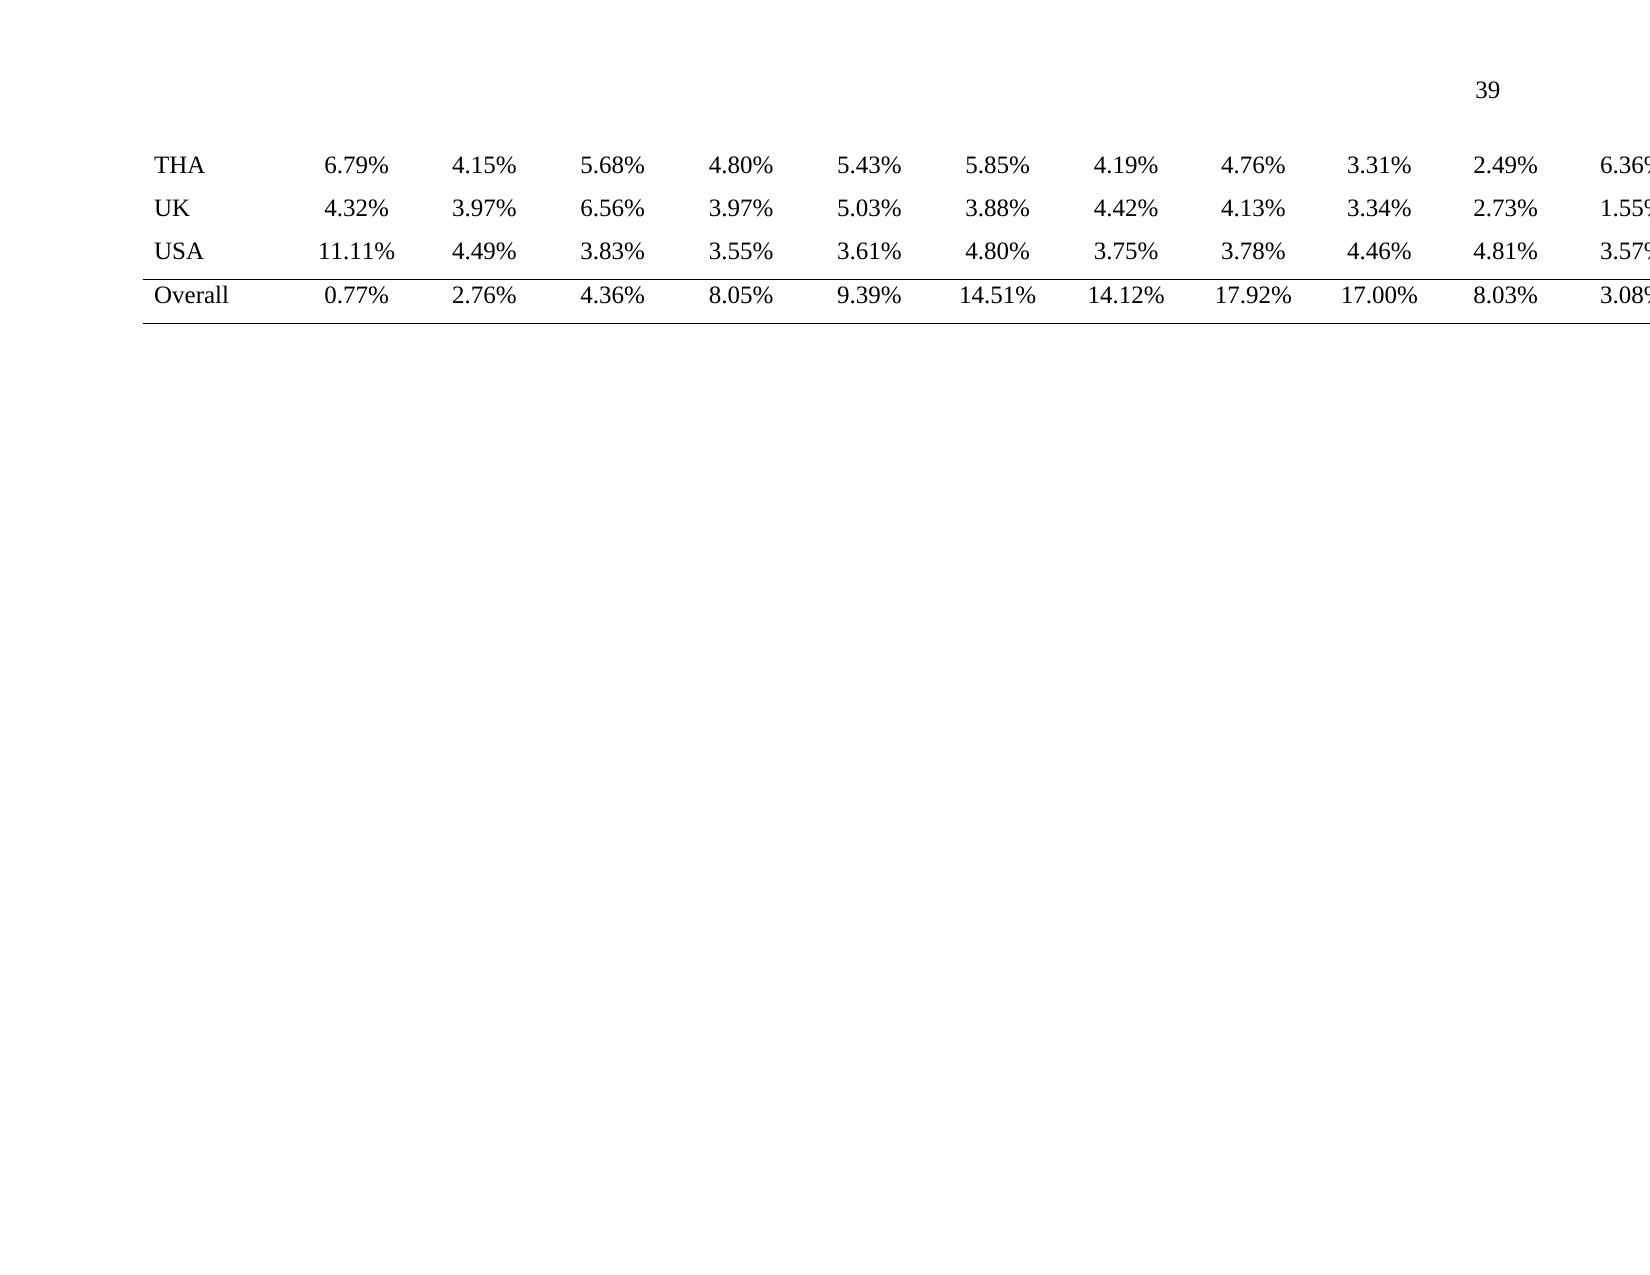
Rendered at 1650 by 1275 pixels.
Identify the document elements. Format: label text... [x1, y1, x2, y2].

table_cell 1.55% [1568, 193, 1650, 236]
table_cell Overall [143, 280, 293, 323]
table_cell 3.55% [677, 236, 805, 279]
table_cell 3.83% [548, 236, 677, 279]
table_cell 5.43% [805, 150, 933, 193]
table_cell 4.36% [548, 280, 677, 323]
table_cell 17.92% [1190, 280, 1316, 323]
table_cell 6.79% [293, 150, 420, 193]
table_cell 3.88% [933, 193, 1062, 236]
table_cell 3.34% [1316, 193, 1442, 236]
table_cell 5.68% [548, 150, 677, 193]
table_cell 4.32% [293, 193, 420, 236]
table_cell 3.08% [1568, 280, 1650, 323]
table_cell 3.57% [1568, 236, 1650, 279]
table_cell 4.13% [1190, 193, 1316, 236]
table_cell 3.97% [420, 193, 548, 236]
table_cell 6.56% [548, 193, 677, 236]
table_cell 3.31% [1316, 150, 1442, 193]
table_cell 4.15% [420, 150, 548, 193]
table_cell 2.76% [420, 280, 548, 323]
table_cell 4.49% [420, 236, 548, 279]
table_cell 2.49% [1442, 150, 1568, 193]
table_cell THA [143, 150, 293, 193]
table_cell 8.05% [677, 280, 805, 323]
table_cell UK [143, 193, 293, 236]
table_cell 11.11% [293, 236, 420, 279]
table_cell 14.51% [933, 280, 1062, 323]
table_cell 4.81% [1442, 236, 1568, 279]
table_cell 5.85% [933, 150, 1062, 193]
table_cell 4.80% [677, 150, 805, 193]
table_cell 14.12% [1062, 280, 1190, 323]
table_cell 3.97% [677, 193, 805, 236]
table_cell 4.19% [1062, 150, 1190, 193]
table_cell 3.61% [805, 236, 933, 279]
table_cell 4.42% [1062, 193, 1190, 236]
table_cell 3.78% [1190, 236, 1316, 279]
table_cell 5.03% [805, 193, 933, 236]
table_cell 8.03% [1442, 280, 1568, 323]
table_cell 3.75% [1062, 236, 1190, 279]
table_cell 4.76% [1190, 150, 1316, 193]
table_cell USA [143, 236, 293, 279]
table_cell 9.39% [805, 280, 933, 323]
table_cell 17.00% [1316, 280, 1442, 323]
table_cell 6.36% [1568, 150, 1650, 193]
table_cell 0.77% [293, 280, 420, 323]
table_cell 4.80% [933, 236, 1062, 279]
table_cell 2.73% [1442, 193, 1568, 236]
table_cell 4.46% [1316, 236, 1442, 279]
